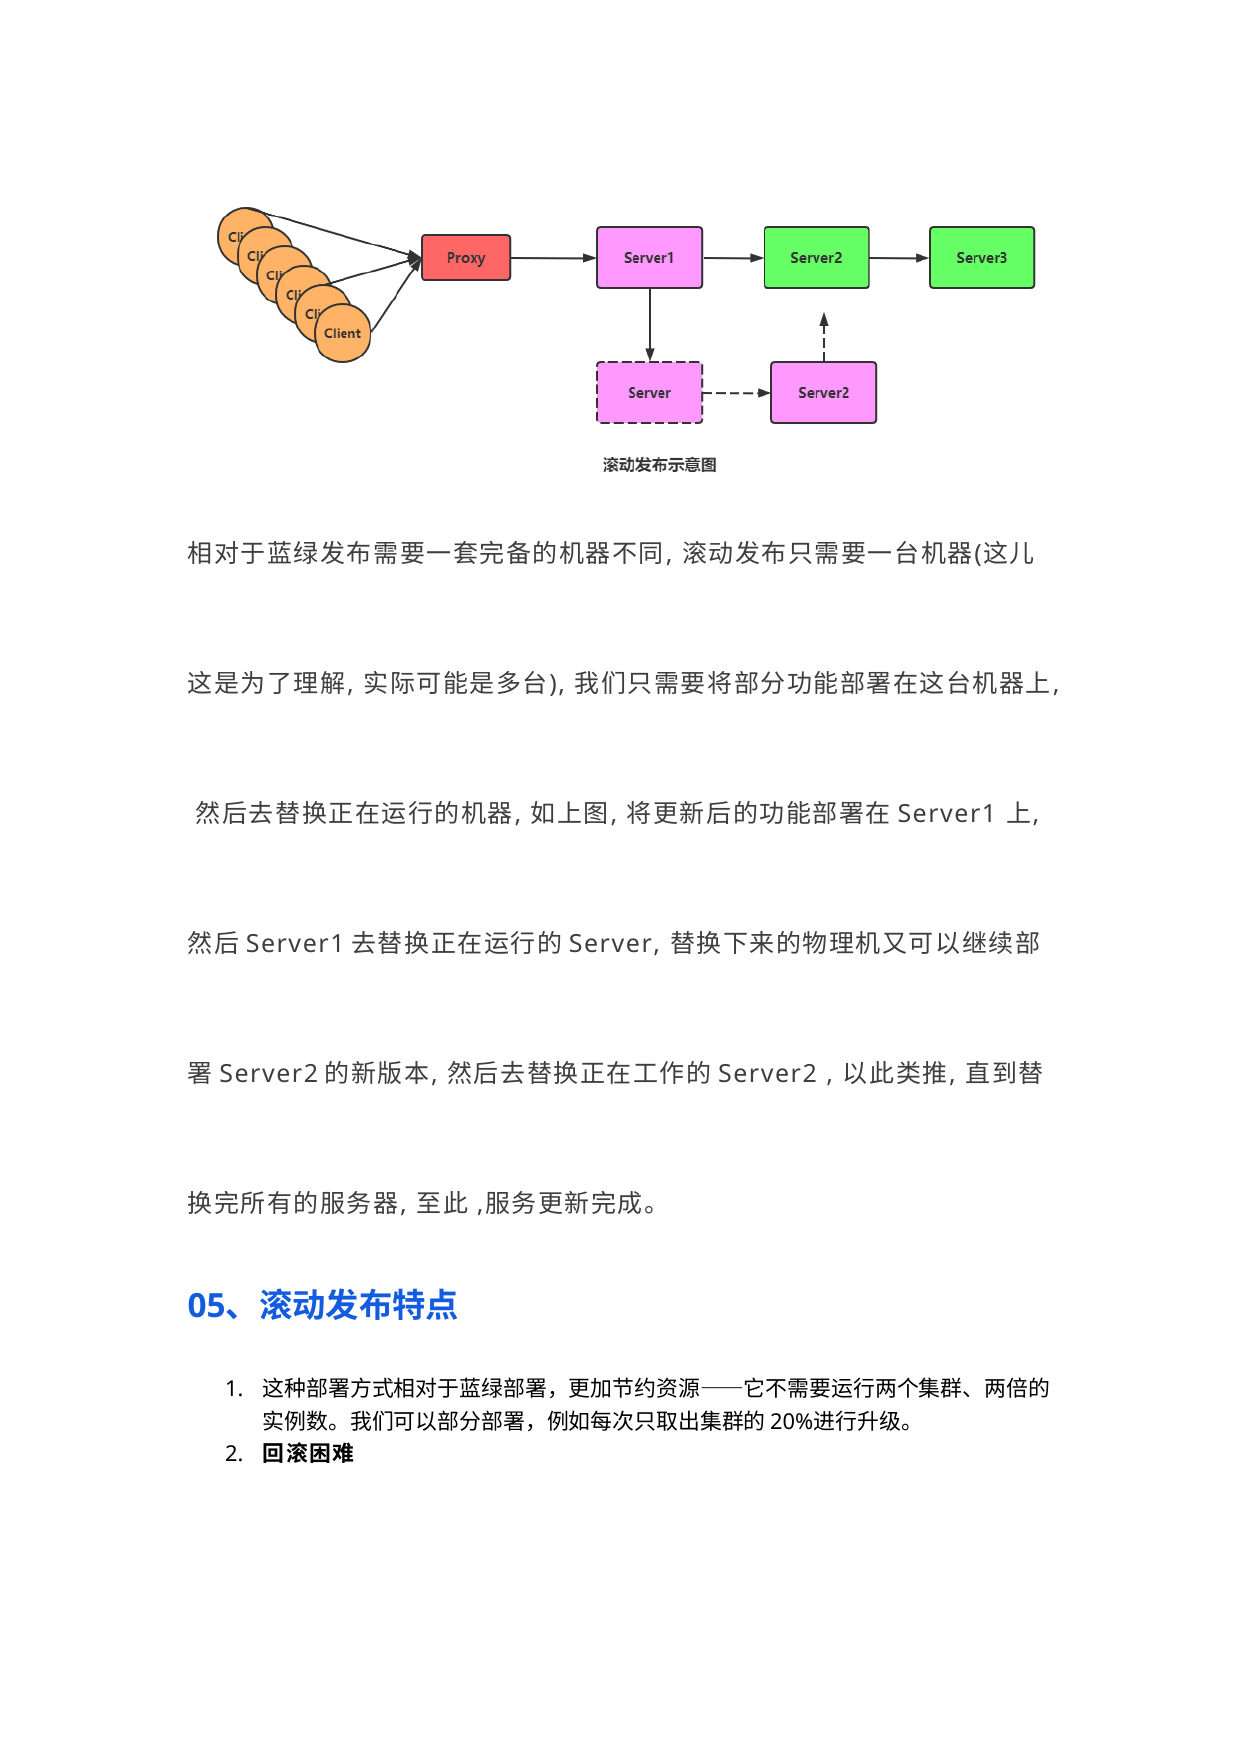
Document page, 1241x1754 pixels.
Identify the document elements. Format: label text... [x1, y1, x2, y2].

list 回滚困难 [225, 1436, 1053, 1468]
list 这种部署方式相对于蓝绿部署，更加节约资源——它不需要运行两个集群、两倍的实例数。我们可以部分部署，例如每次只取出集群的20%进行升级。 [225, 1371, 1053, 1436]
text 相对于蓝绿发布需要一套完备的机器不同, 滚动发布只需要一台机器(这儿这是为了理解, 实际可能是多台), 我们只需要将部分功能部署在这台机器上, 然后去替换正在运行的机器, 如上图, 将更新后的功能部署在Server1 上, 然后Server1去替换正在运行的Server, 替换下来的物理机又可以继续部署Server2的新版本, 然后去替换正在工作的Server2 , 以此类推, 直到替换完所有的服务器, 至此 ,服务更新完成。 [187, 519, 1053, 1234]
picture [187, 162, 1053, 496]
subtitle 05、滚动发布特点 [187, 1271, 1053, 1336]
